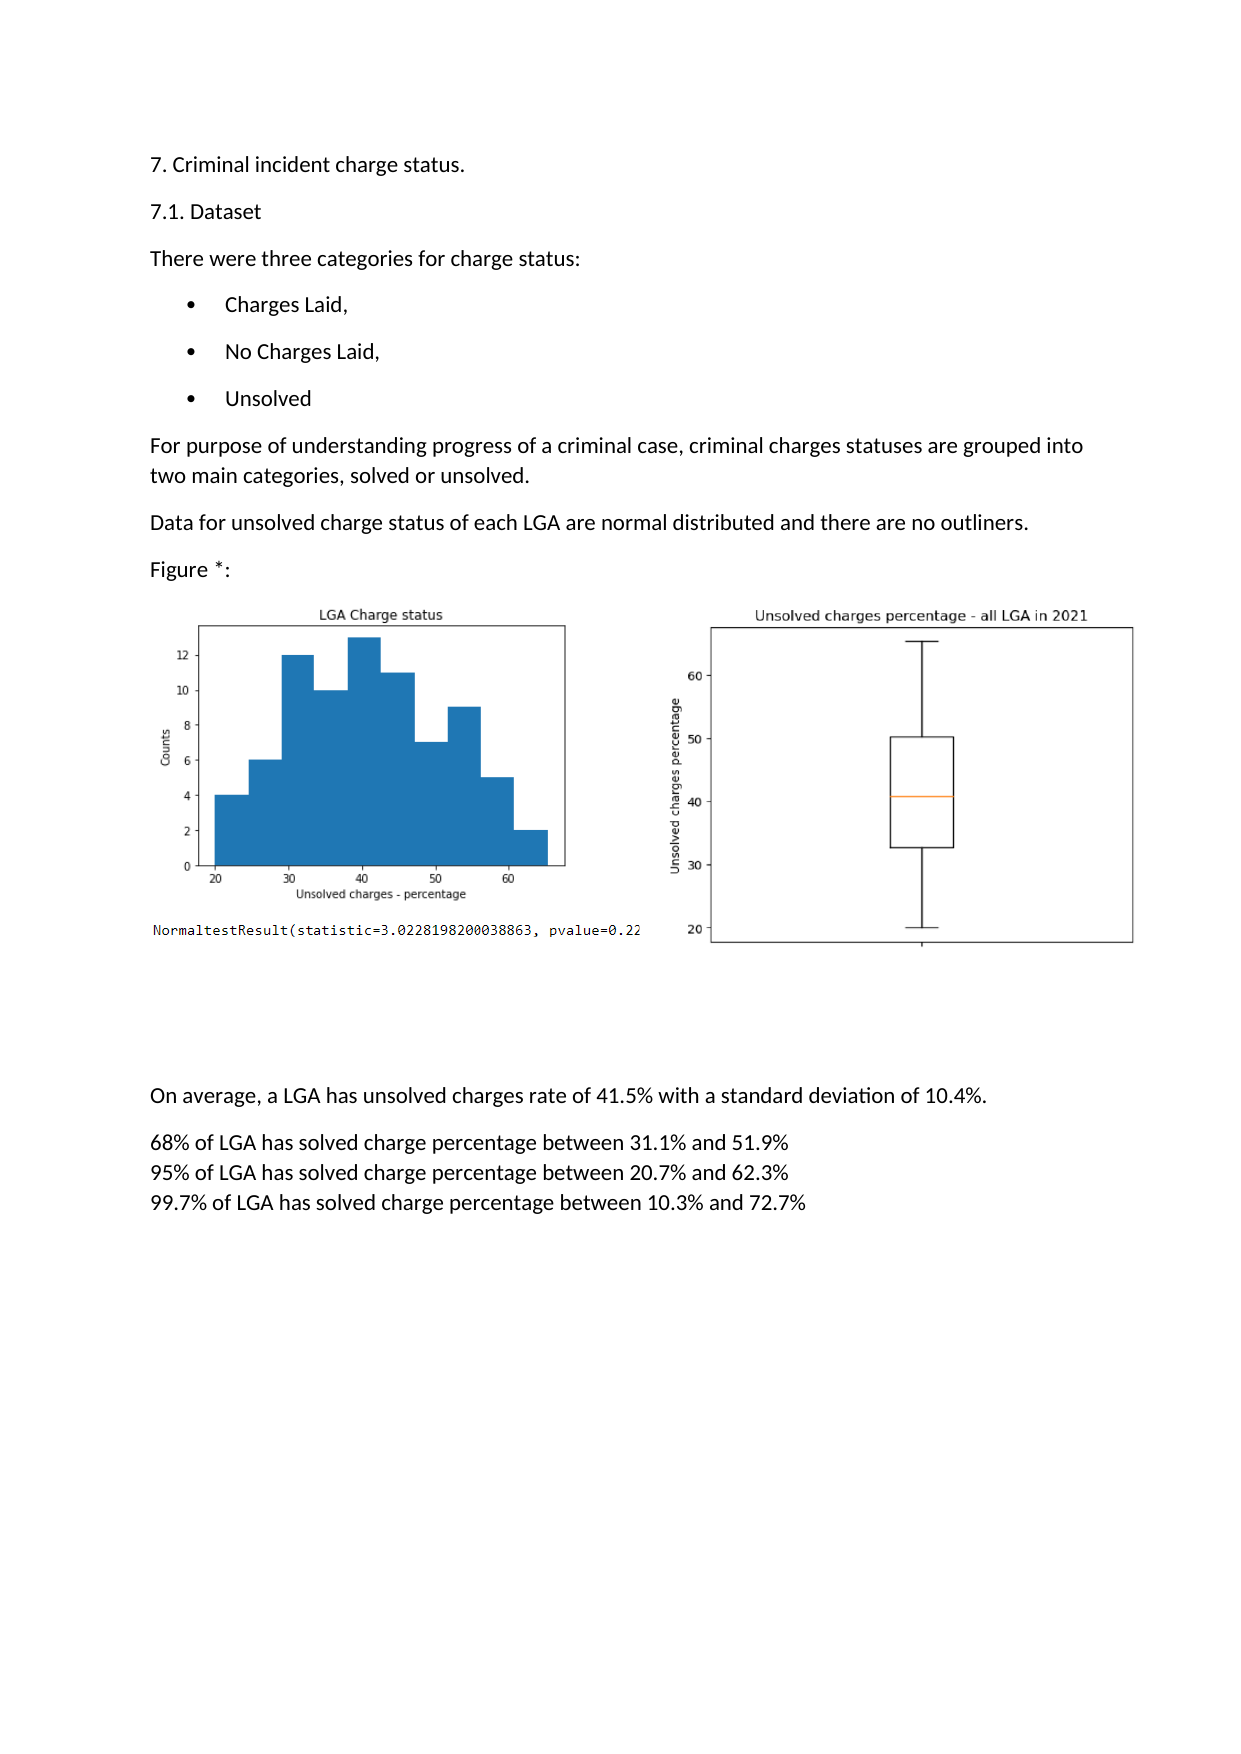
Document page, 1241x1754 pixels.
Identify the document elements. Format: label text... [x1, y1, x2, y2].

text For purpose of understanding progress of a criminal case, criminal charges statuses are grouped into two main categories, solved or unsolved. [150, 431, 1090, 489]
list No Charges Laid, [187, 337, 1090, 366]
text There were three categories for charge status: [150, 244, 1090, 272]
text On average, a LGA has unsolved charges rate of 41.5% with a standard deviation of 10.4%. [150, 1081, 1090, 1109]
picture [664, 603, 1143, 948]
text Figure *: [150, 555, 1090, 583]
list Unsolved [187, 384, 1090, 412]
picture [150, 602, 640, 937]
text Data for unsolved charge status of each LGA are normal distributed and there are no outliners. [150, 508, 1090, 536]
text 68% of LGA has solved charge percentage between 31.1% and 51.9% 95% of LGA has solved charge percentage between 20.7% and 62.3% 99.7% of LGA has solved charge percentage between 10.3% and 72.7% [150, 1128, 1090, 1216]
list Charges Laid, [187, 291, 1090, 319]
text 7.1. Dataset [150, 197, 1090, 225]
text 7. Criminal incident charge status. [150, 150, 1090, 178]
